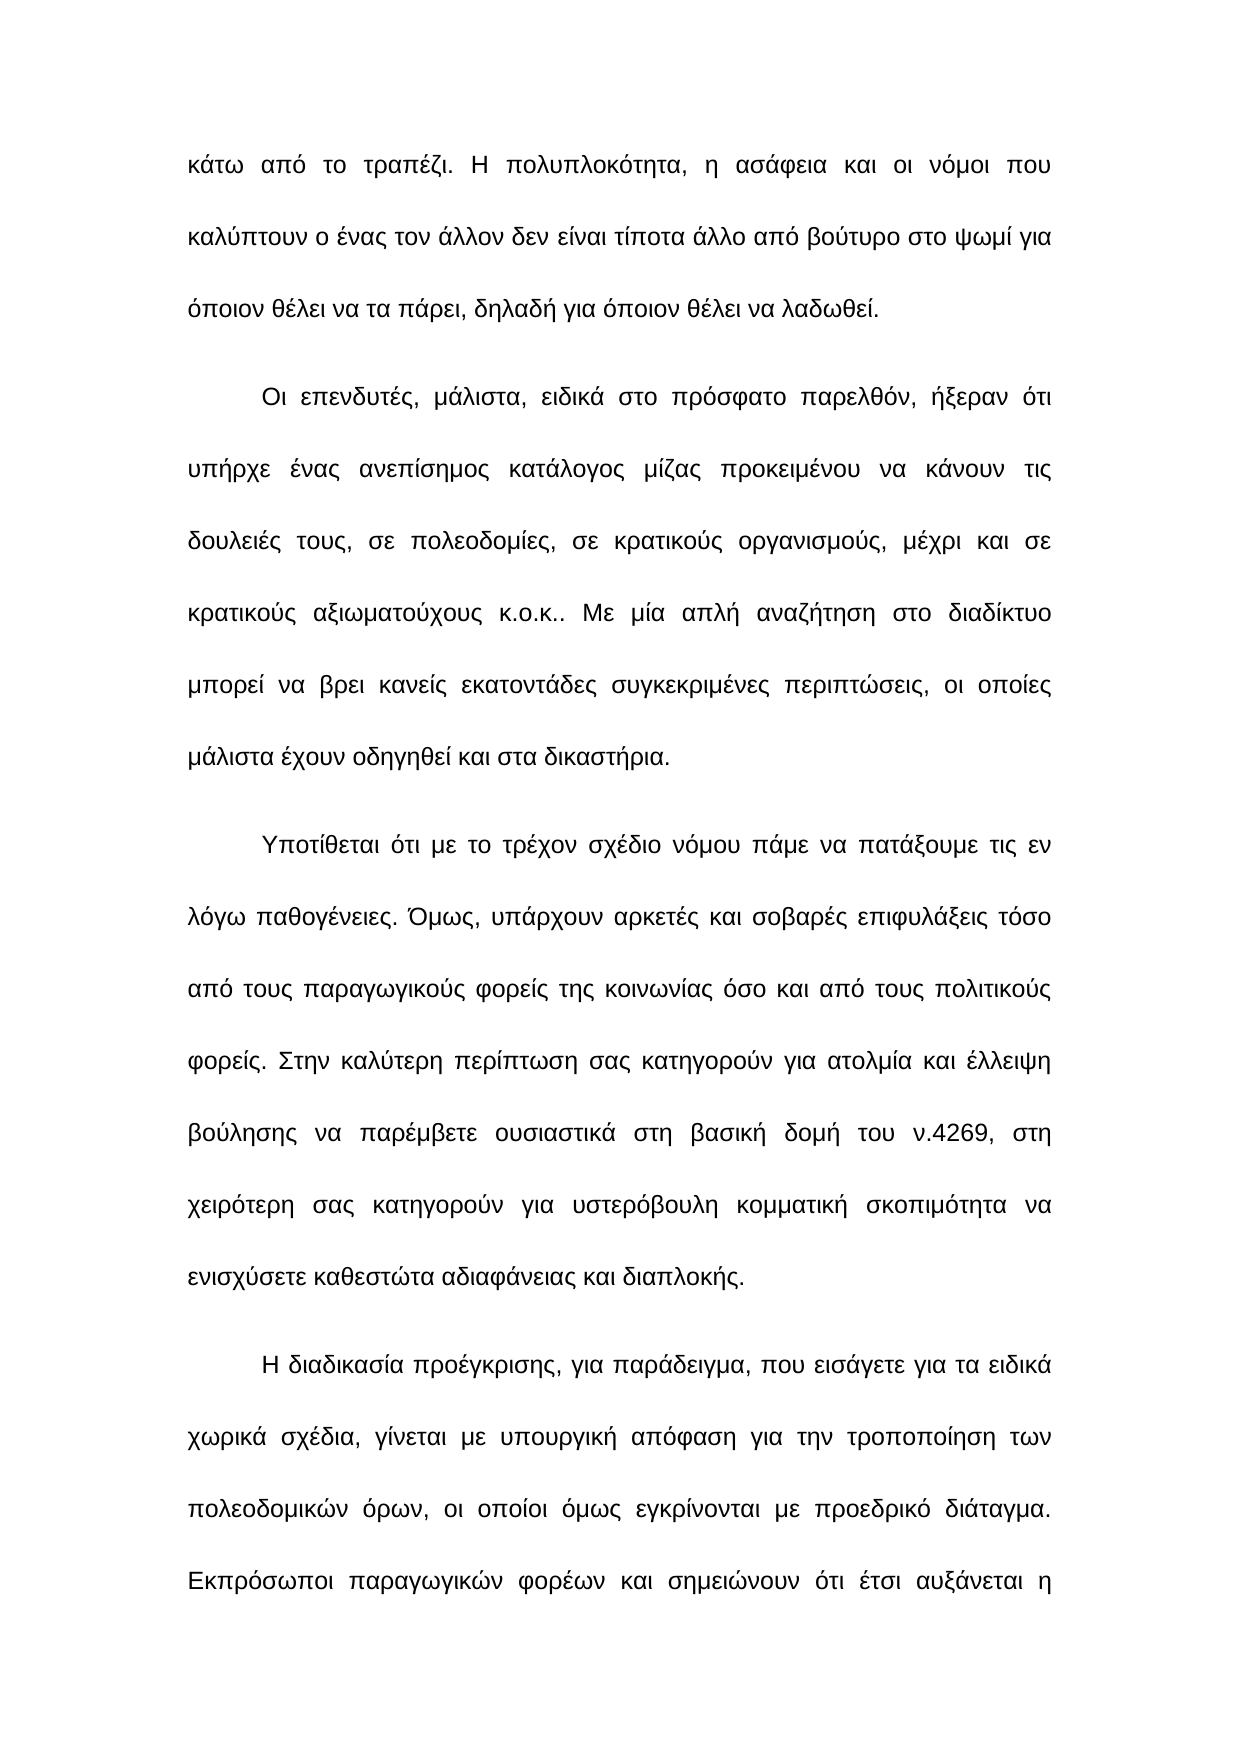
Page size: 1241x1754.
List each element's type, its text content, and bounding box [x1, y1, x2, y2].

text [187, 150, 1053, 322]
text Υποτίθεται ότι με το τρέχον σχέδιο νόμου πάμε να πατάξουμε τις εν λόγω παθογένειες. Όμως, υπάρχουν αρκετές και σοβαρές επιφυλάξεις τόσο από τους παραγωγικούς φορείς της κοινωνίας όσο και από τους πολιτικούς φορείς. Στην καλύτερη περίπτωση σας κατηγορούν για ατολμία και έλλειψη βούλησης να παρέμβετε ουσιαστικά στη βασική δομή του ν.4269, στη χειρότερη σας κατηγορούν για υστερόβουλη κομματική σκοπιμότητα να ενισχύσετε καθεστώτα αδιαφάνειας και διαπλοκής. [187, 830, 1053, 1290]
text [187, 1350, 1053, 1594]
text Οι επενδυτές, μάλιστα, ειδικά στο πρόσφατο παρελθόν, ήξεραν ότι υπήρχε ένας ανεπίσημος κατάλογος μίζας προκειμένου να κάνουν τις δουλειές τους, σε πολεοδομίες, σε κρατικούς οργανισμούς, μέχρι και σε κρατικούς αξιωματούχους κ.ο.κ.. Με μία απλή αναζήτηση στο διαδίκτυο μπορεί να βρει κανείς εκατοντάδες συγκεκριμένες περιπτώσεις, οι οποίες μάλιστα έχουν οδηγηθεί και στα δικαστήρια. [187, 382, 1053, 770]
